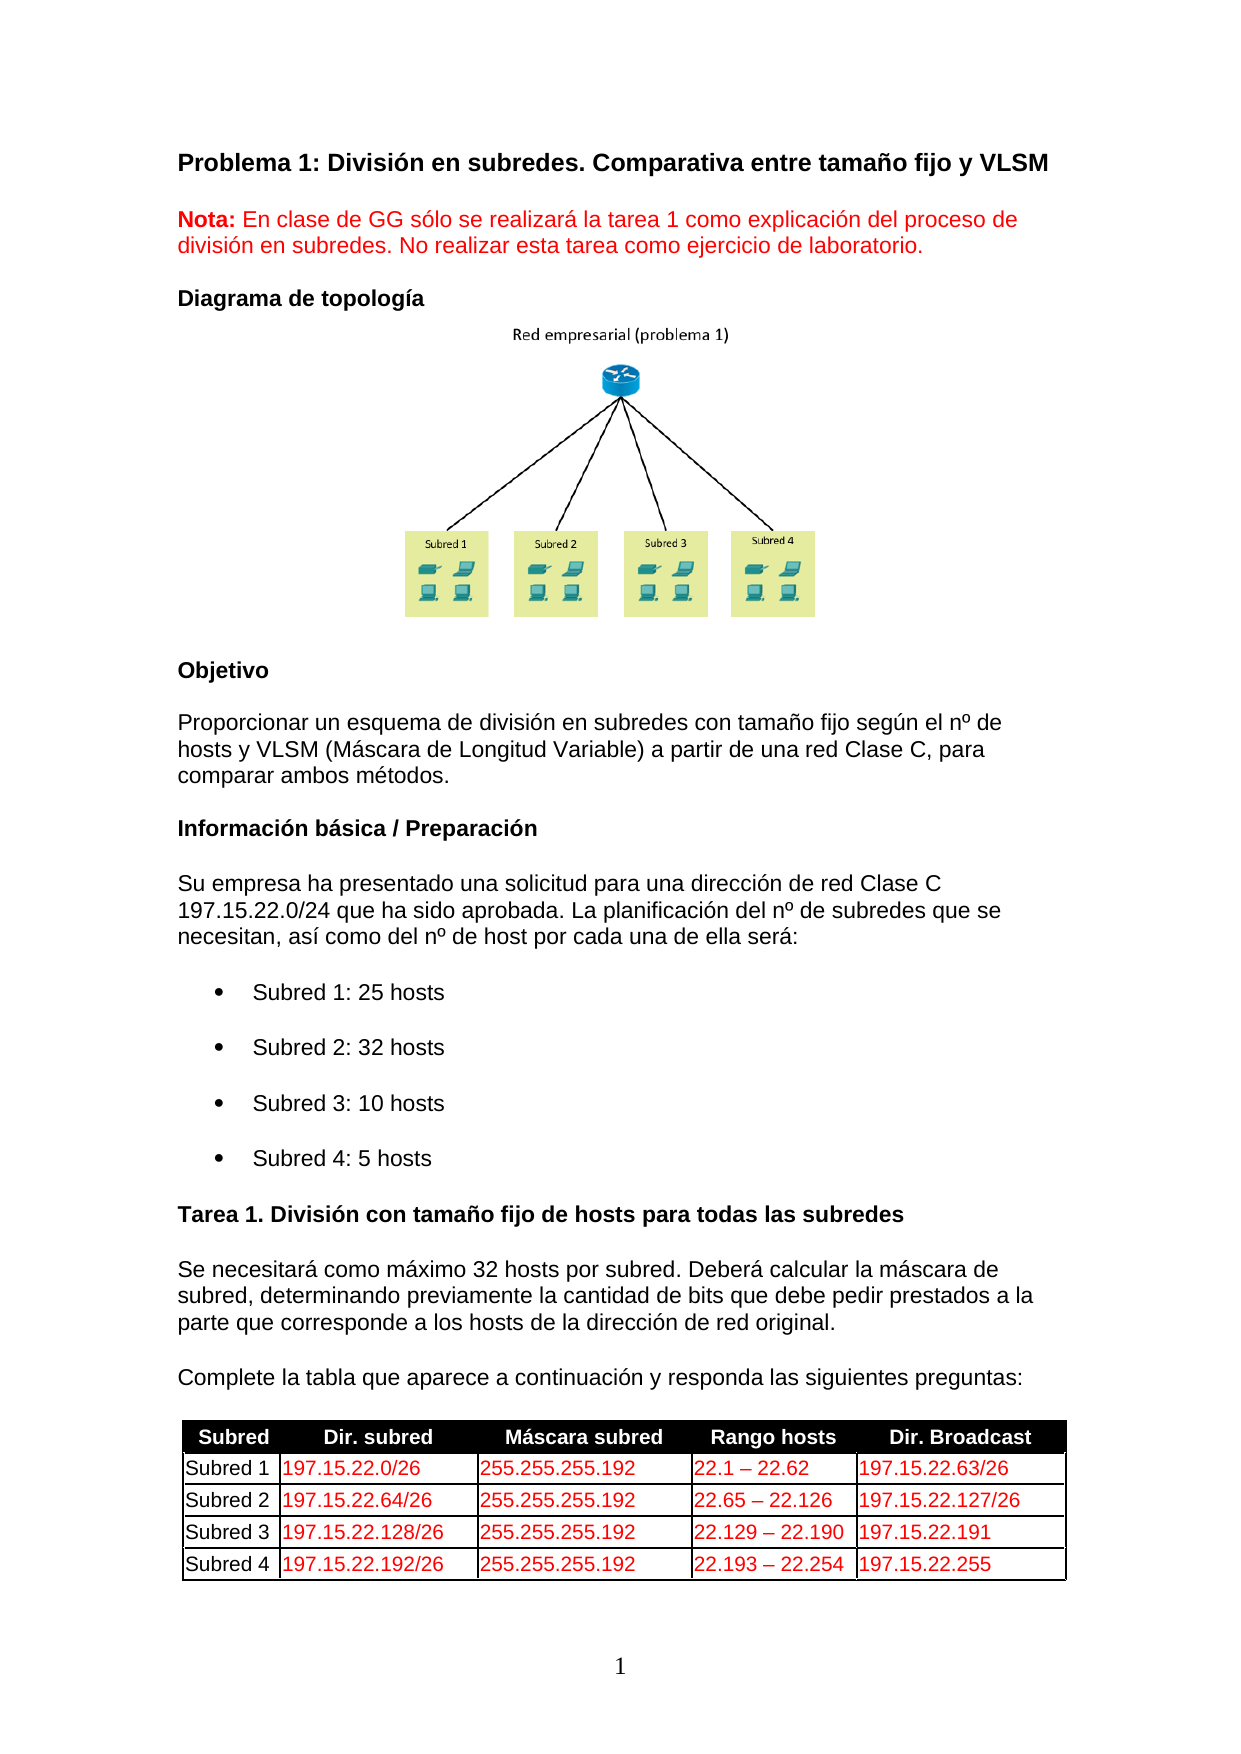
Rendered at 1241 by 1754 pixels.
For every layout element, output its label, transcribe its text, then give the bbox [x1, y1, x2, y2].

text Complete la tabla que aparece a continuación y responda las siguientes preguntas: [177, 1364, 1063, 1391]
table_header Dir. subred [281, 1422, 477, 1452]
table_cell Subred 1 [184, 1454, 279, 1483]
list Subred 4: 5 hosts [215, 1145, 1063, 1171]
picture [313, 311, 928, 657]
table_header Máscara subred [479, 1422, 691, 1452]
table_header Subred [184, 1422, 279, 1452]
text Información básica / Preparación [177, 815, 1063, 841]
table_cell Subred 4 [184, 1549, 280, 1579]
list Subred 1: 25 hosts [215, 978, 1063, 1005]
list Subred 2: 32 hosts [215, 1034, 1063, 1060]
text Se necesitará como máximo 32 hosts por subred. Deberá calcular la máscara de subred, determinando previamente la cantidad de bits que debe pedir prestados a la parte que corresponde a los hosts de la dirección de red original. [177, 1256, 1063, 1335]
table_header Rango hosts [693, 1422, 856, 1452]
table_cell 22.65 – 22.126 [693, 1485, 856, 1515]
table_cell 197.15.22.64/26 [281, 1485, 477, 1515]
table_cell 255.255.255.192 [479, 1485, 691, 1515]
table_cell Subred 2 [184, 1485, 279, 1515]
table_cell 255.255.255.192 [479, 1454, 691, 1483]
text Proporcionar un esquema de división en subredes con tamaño fijo según el nº de hosts y VLSM (Máscara de Longitud Variable) a partir de una red Clase C, para comparar ambos métodos. [177, 709, 1063, 788]
table_cell 22.1 – 22.62 [693, 1454, 856, 1483]
table_cell Subred 3 [184, 1517, 279, 1547]
list Subred 3: 10 hosts [215, 1089, 1063, 1116]
table_cell 197.15.22.127/26 [858, 1483, 1065, 1515]
table_cell 255.255.255.192 [479, 1517, 691, 1547]
table_cell 22.193 – 22.254 [692, 1549, 856, 1579]
text Tarea 1. División con tamaño fijo de hosts para todas las subredes [177, 1201, 1063, 1227]
text Su empresa ha presentado una solicitud para una dirección de red Clase C 197.15.22.0/24 que ha sido aprobada. La planificación del nº de subredes que se necesitan, así como del nº de host por cada una de ella será: [177, 870, 1063, 949]
table_cell 255.255.255.192 [478, 1549, 692, 1579]
table_cell 197.15.22.191 [858, 1515, 1065, 1547]
table_header Dir. Broadcast [858, 1422, 1065, 1452]
table_cell 197.15.22.192/26 [280, 1549, 478, 1579]
text Problema 1: División en subredes. Comparativa entre tamaño fijo y VLSM [177, 148, 1063, 176]
table_cell 197.15.22.255 [856, 1547, 1065, 1579]
text Objetivo [177, 657, 1063, 683]
text Nota: En clase de GG sólo se realizará la tarea 1 como explicación del proceso de división en subredes. No realizar esta tarea como ejercicio de laboratorio. [177, 206, 1063, 258]
table_cell 22.129 – 22.190 [693, 1517, 856, 1547]
table_cell 197.15.22.128/26 [281, 1517, 477, 1547]
table_cell 197.15.22.63/26 [858, 1452, 1065, 1483]
table_cell 197.15.22.0/26 [281, 1454, 477, 1483]
text Diagrama de topología [177, 284, 1063, 311]
